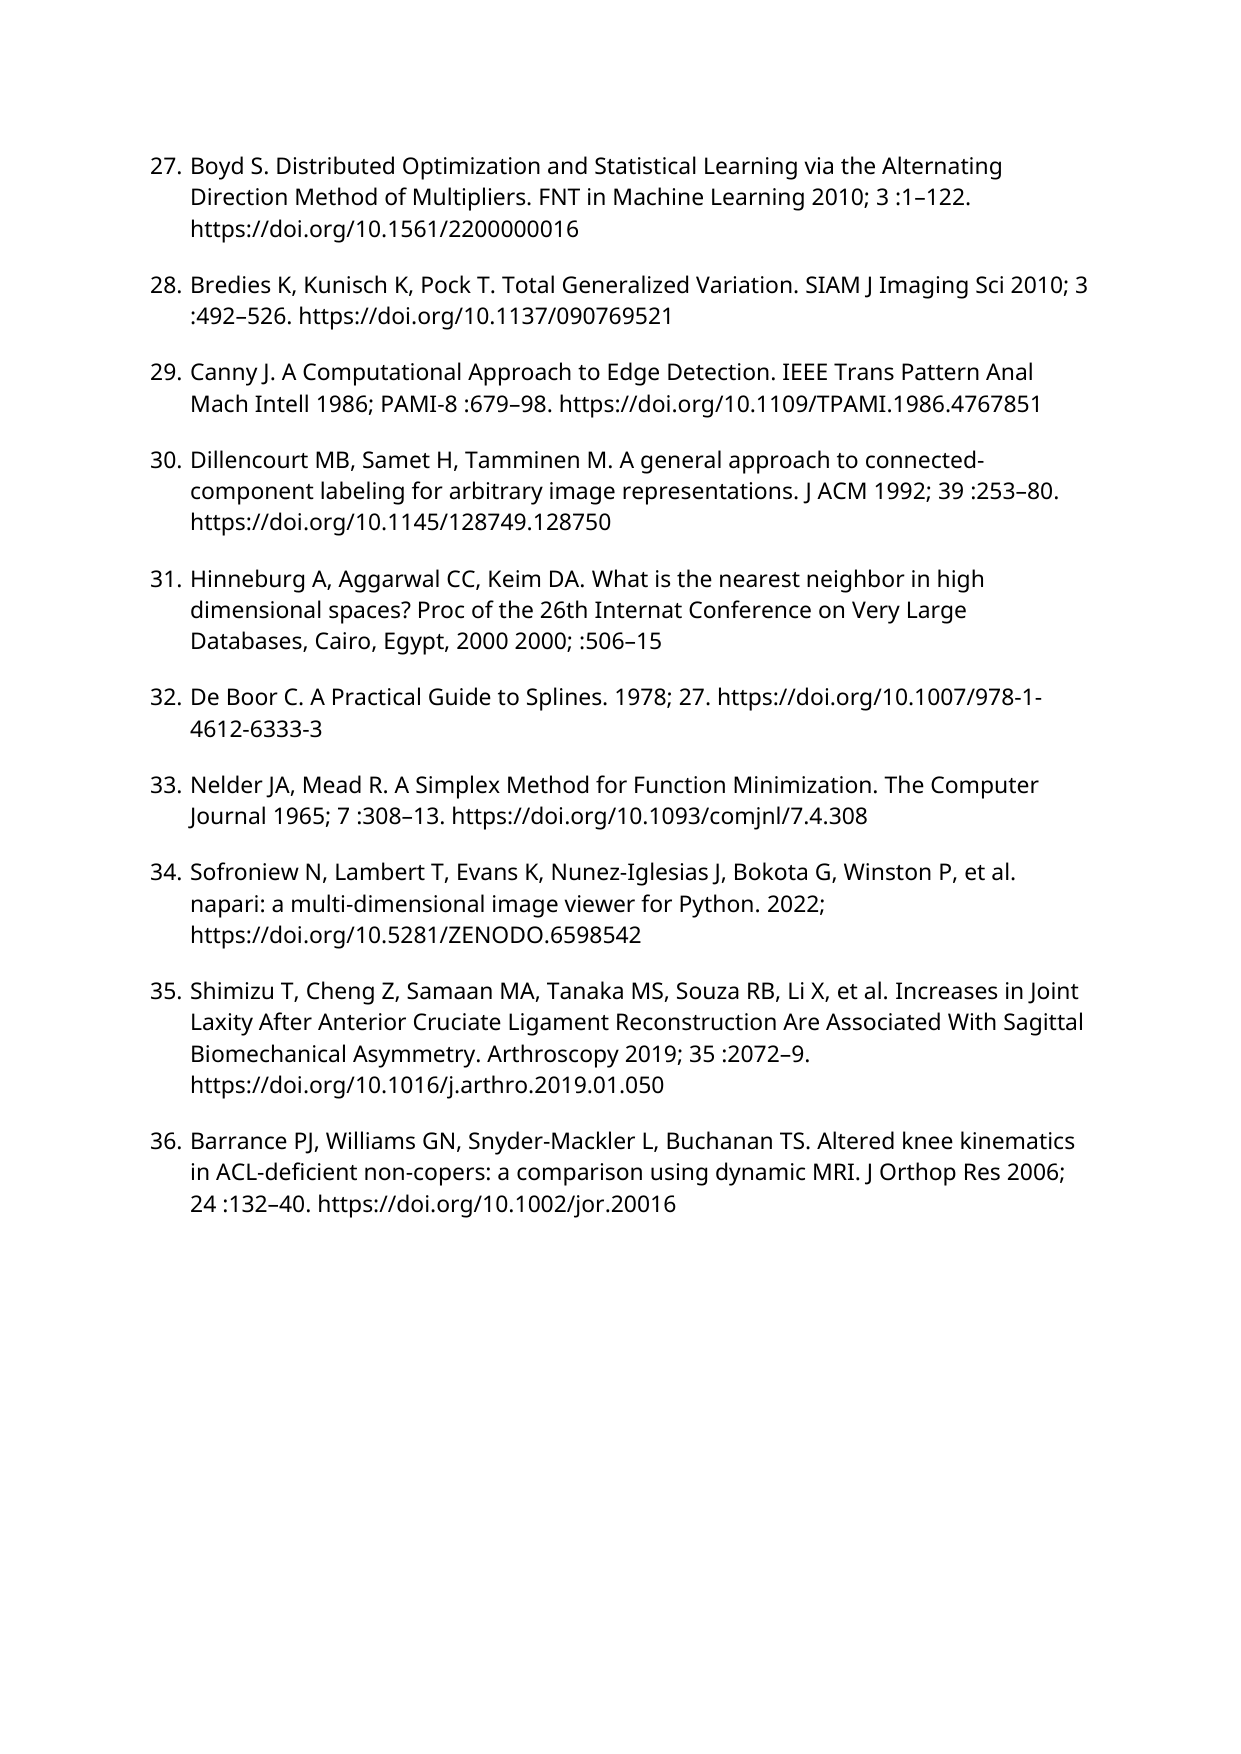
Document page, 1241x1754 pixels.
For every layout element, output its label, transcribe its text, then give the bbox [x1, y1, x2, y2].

text 36. Barrance PJ, Williams GN, Snyder-Mackler L, Buchanan TS. Altered knee kinematics in ACL-deficient non-copers: a comparison using dynamic MRI. J Orthop Res 2006; 24 :132–40. https://doi.org/10.1002/jor.20016 [150, 1125, 1090, 1219]
text 29. Canny J. A Computational Approach to Edge Detection. IEEE Trans Pattern Anal Mach Intell 1986; PAMI-8 :679–98. https://doi.org/10.1109/TPAMI.1986.4767851 [150, 356, 1090, 419]
text 33. Nelder JA, Mead R. A Simplex Method for Function Minimization. The Computer Journal 1965; 7 :308–13. https://doi.org/10.1093/comjnl/7.4.308 [150, 769, 1090, 831]
text 35. Shimizu T, Cheng Z, Samaan MA, Tanaka MS, Souza RB, Li X, et al. Increases in Joint Laxity After Anterior Cruciate Ligament Reconstruction Are Associated With Sagittal Biomechanical Asymmetry. Arthroscopy 2019; 35 :2072–9. https://doi.org/10.1016/j.arthro.2019.01.050 [150, 975, 1090, 1100]
text 28. Bredies K, Kunisch K, Pock T. Total Generalized Variation. SIAM J Imaging Sci 2010; 3 :492–526. https://doi.org/10.1137/090769521 [150, 269, 1090, 331]
text 30. Dillencourt MB, Samet H, Tamminen M. A general approach to connected-component labeling for arbitrary image representations. J ACM 1992; 39 :253–80. https://doi.org/10.1145/128749.128750 [150, 444, 1090, 537]
text 32. De Boor C. A Practical Guide to Splines. 1978; 27. https://doi.org/10.1007/978-1-4612-6333-3 [150, 681, 1090, 744]
text 34. Sofroniew N, Lambert T, Evans K, Nunez-Iglesias J, Bokota G, Winston P, et al. napari: a multi-dimensional image viewer for Python. 2022; https://doi.org/10.5281/ZENODO.6598542 [150, 856, 1090, 950]
text 27. Boyd S. Distributed Optimization and Statistical Learning via the Alternating Direction Method of Multipliers. FNT in Machine Learning 2010; 3 :1–122. https://doi.org/10.1561/2200000016 [150, 150, 1090, 244]
text 31. Hinneburg A, Aggarwal CC, Keim DA. What is the nearest neighbor in high dimensional spaces? Proc of the 26th Internat Conference on Very Large Databases, Cairo, Egypt, 2000 2000; :506–15 [150, 562, 1090, 656]
